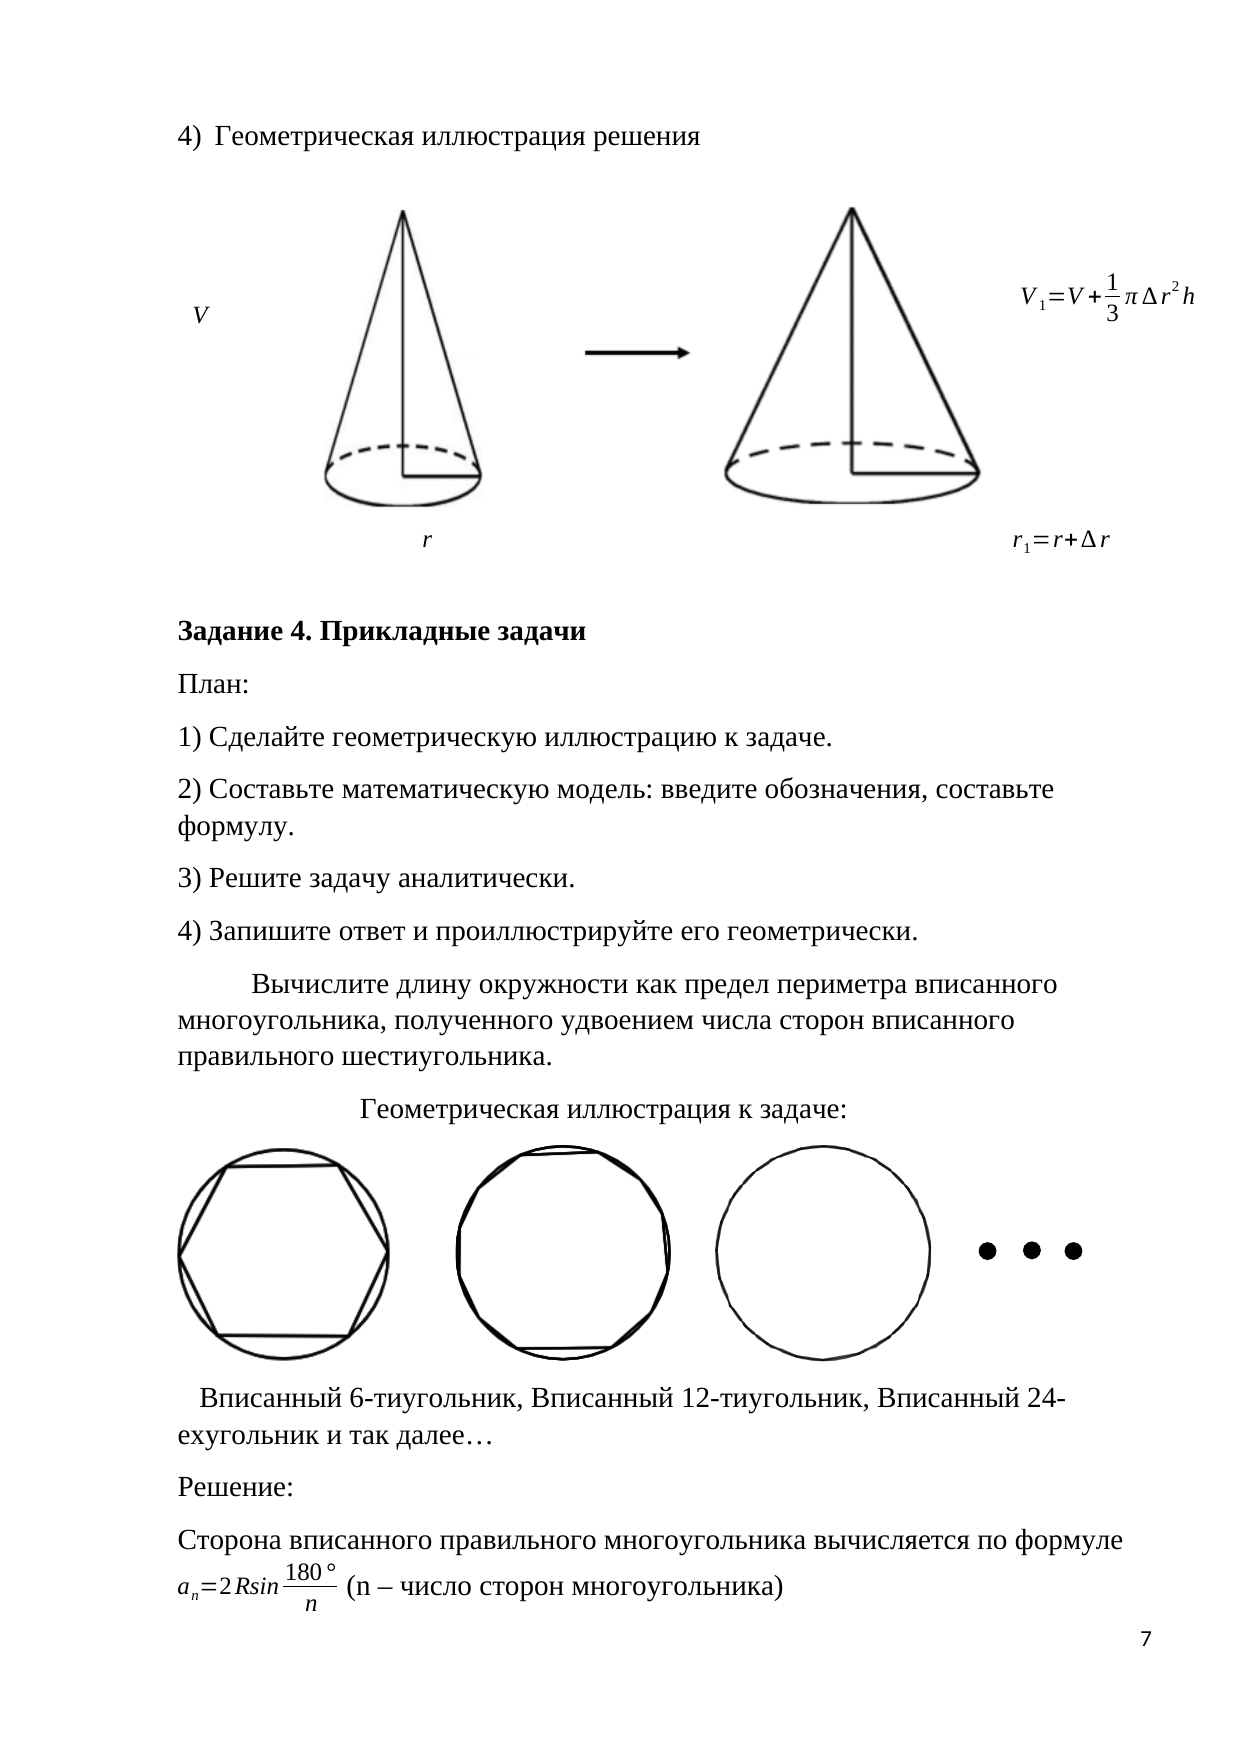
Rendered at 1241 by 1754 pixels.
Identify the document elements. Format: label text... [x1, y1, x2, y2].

picture [177, 1147, 390, 1362]
text Вычислите длину окружности как предел периметра вписанного многоугольника, полученного удвоением числа сторон вписанного правильного шестиугольника. [177, 966, 1152, 1072]
picture [455, 1144, 672, 1362]
text Сторона вписанного правильного многоугольника вычисляется по формуле (n – число сторон многоугольника) [177, 1522, 1152, 1617]
text 1) Сделайте геометрическую иллюстрацию к задаче. [177, 719, 1152, 752]
text 4) Запишите ответ и проиллюстрируйте его геометрически. [177, 913, 1152, 947]
text Геометрическая иллюстрация к задаче: [177, 1091, 1152, 1125]
text Вписанный 6-тиугольник, Вписанный 12-тиугольник, Вписанный 24-ехугольник и так далее… [177, 1381, 1152, 1450]
text План: [177, 666, 1152, 699]
picture [302, 171, 1027, 518]
text Задание 4. Прикладные задачи [177, 613, 1152, 647]
text 3) Решите задачу аналитически. [177, 861, 1152, 894]
text Решение: [177, 1469, 1152, 1503]
picture [715, 1144, 932, 1362]
list Геометрическая иллюстрация решения [177, 118, 1152, 152]
text 2) Составьте математическую модель: введите обозначения, составьте формулу. [177, 772, 1152, 841]
